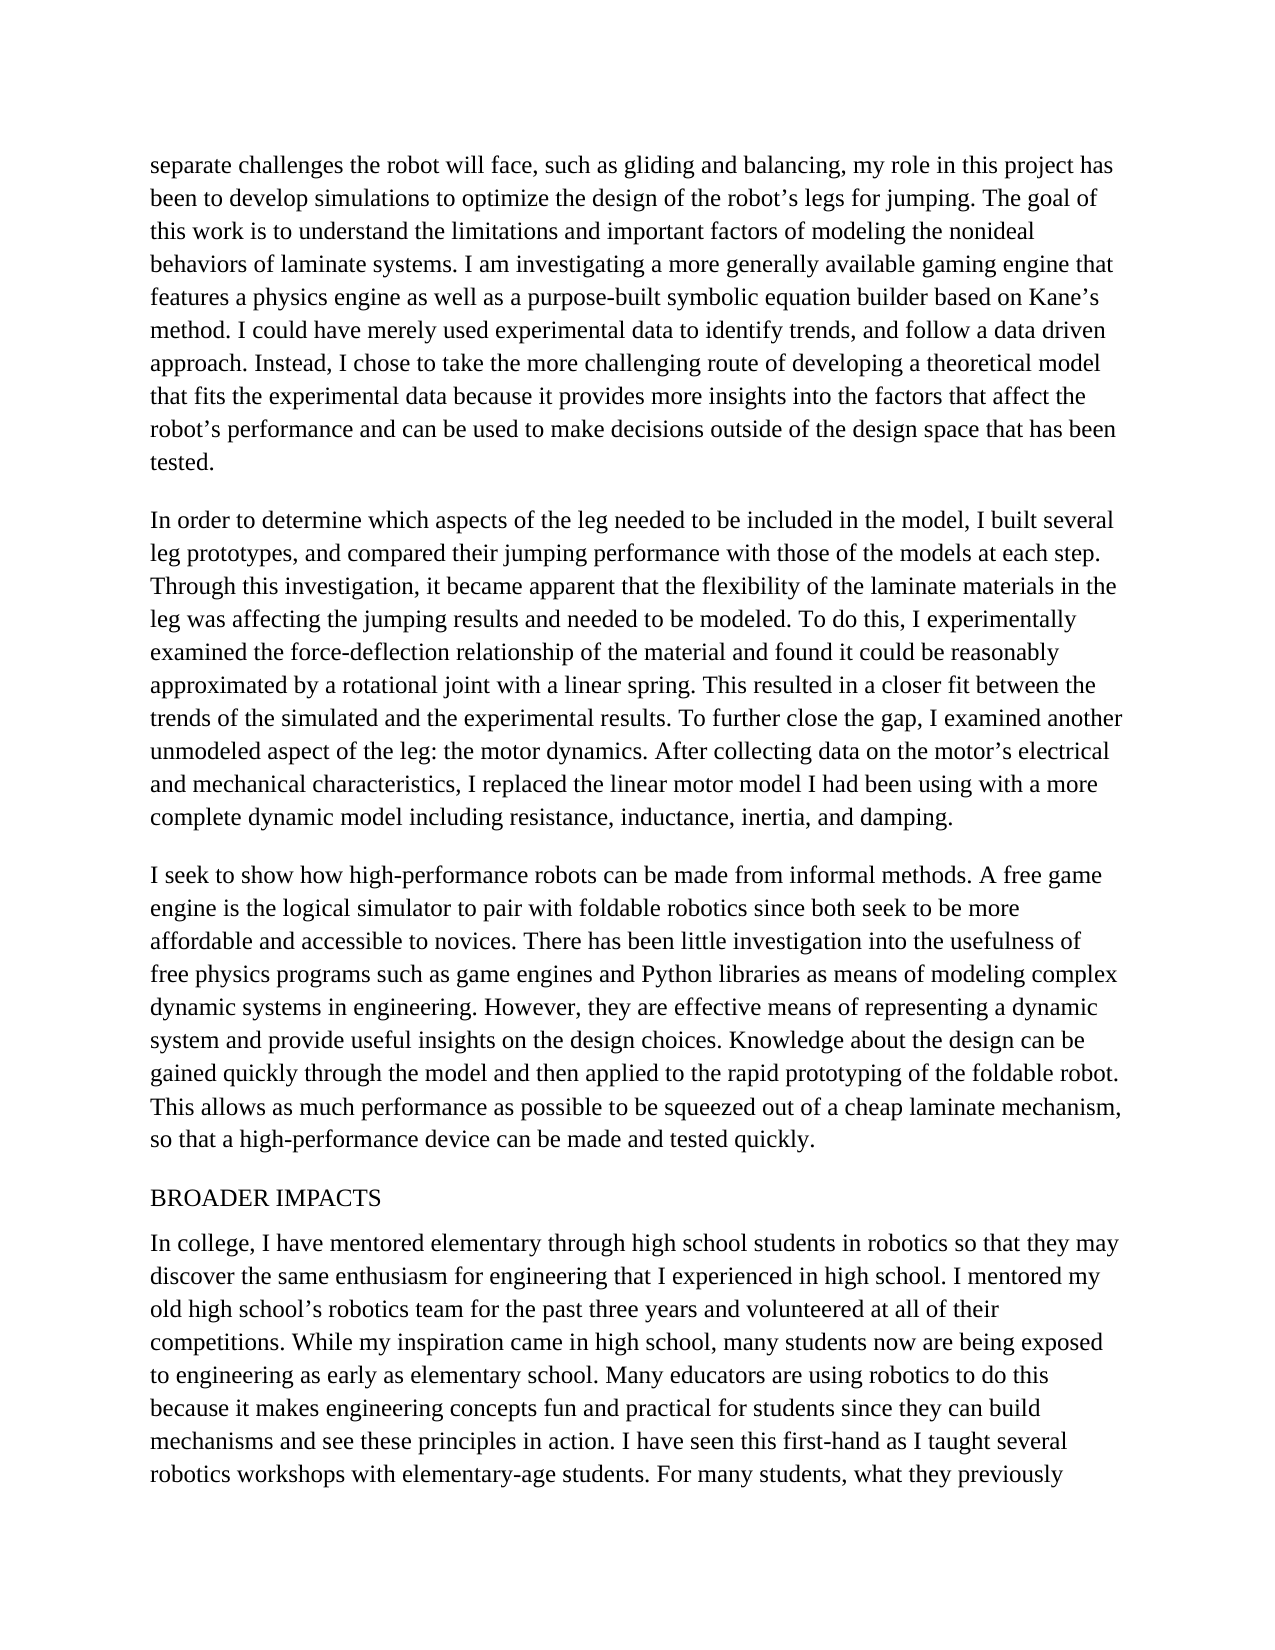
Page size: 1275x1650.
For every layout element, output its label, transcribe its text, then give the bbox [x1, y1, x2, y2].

text I seek to show how high-performance robots can be made from informal methods. A free game engine is the logical simulator to pair with foldable robotics since both seek to be more affordable and accessible to novices. There has been little investigation into the usefulness of free physics programs such as game engines and Python libraries as means of modeling complex dynamic systems in engineering. However, they are effective means of representing a dynamic system and provide useful insights on the design choices. Knowledge about the design can be gained quickly through the model and then applied to the rapid prototyping of the foldable robot. This allows as much performance as possible to be squeezed out of a cheap laminate mechanism, so that a high-performance device can be made and tested quickly. [150, 860, 1125, 1153]
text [150, 150, 1125, 476]
text BROADER IMPACTS [150, 1183, 1125, 1211]
text In order to determine which aspects of the leg needed to be included in the model, I built several leg prototypes, and compared their jumping performance with those of the models at each step. Through this investigation, it became apparent that the flexibility of the laminate materials in the leg was affecting the jumping results and needed to be modeled. To do this, I experimentally examined the force-deflection relationship of the material and found it could be reasonably approximated by a rotational joint with a linear spring. This resulted in a closer fit between the trends of the simulated and the experimental results. To further close the gap, I examined another unmodeled aspect of the leg: the motor dynamics. After collecting data on the motor’s electrical and mechanical characteristics, I replaced the linear motor model I had been using with a more complete dynamic model including resistance, inductance, inertia, and damping. [150, 505, 1125, 831]
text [150, 1228, 1125, 1488]
